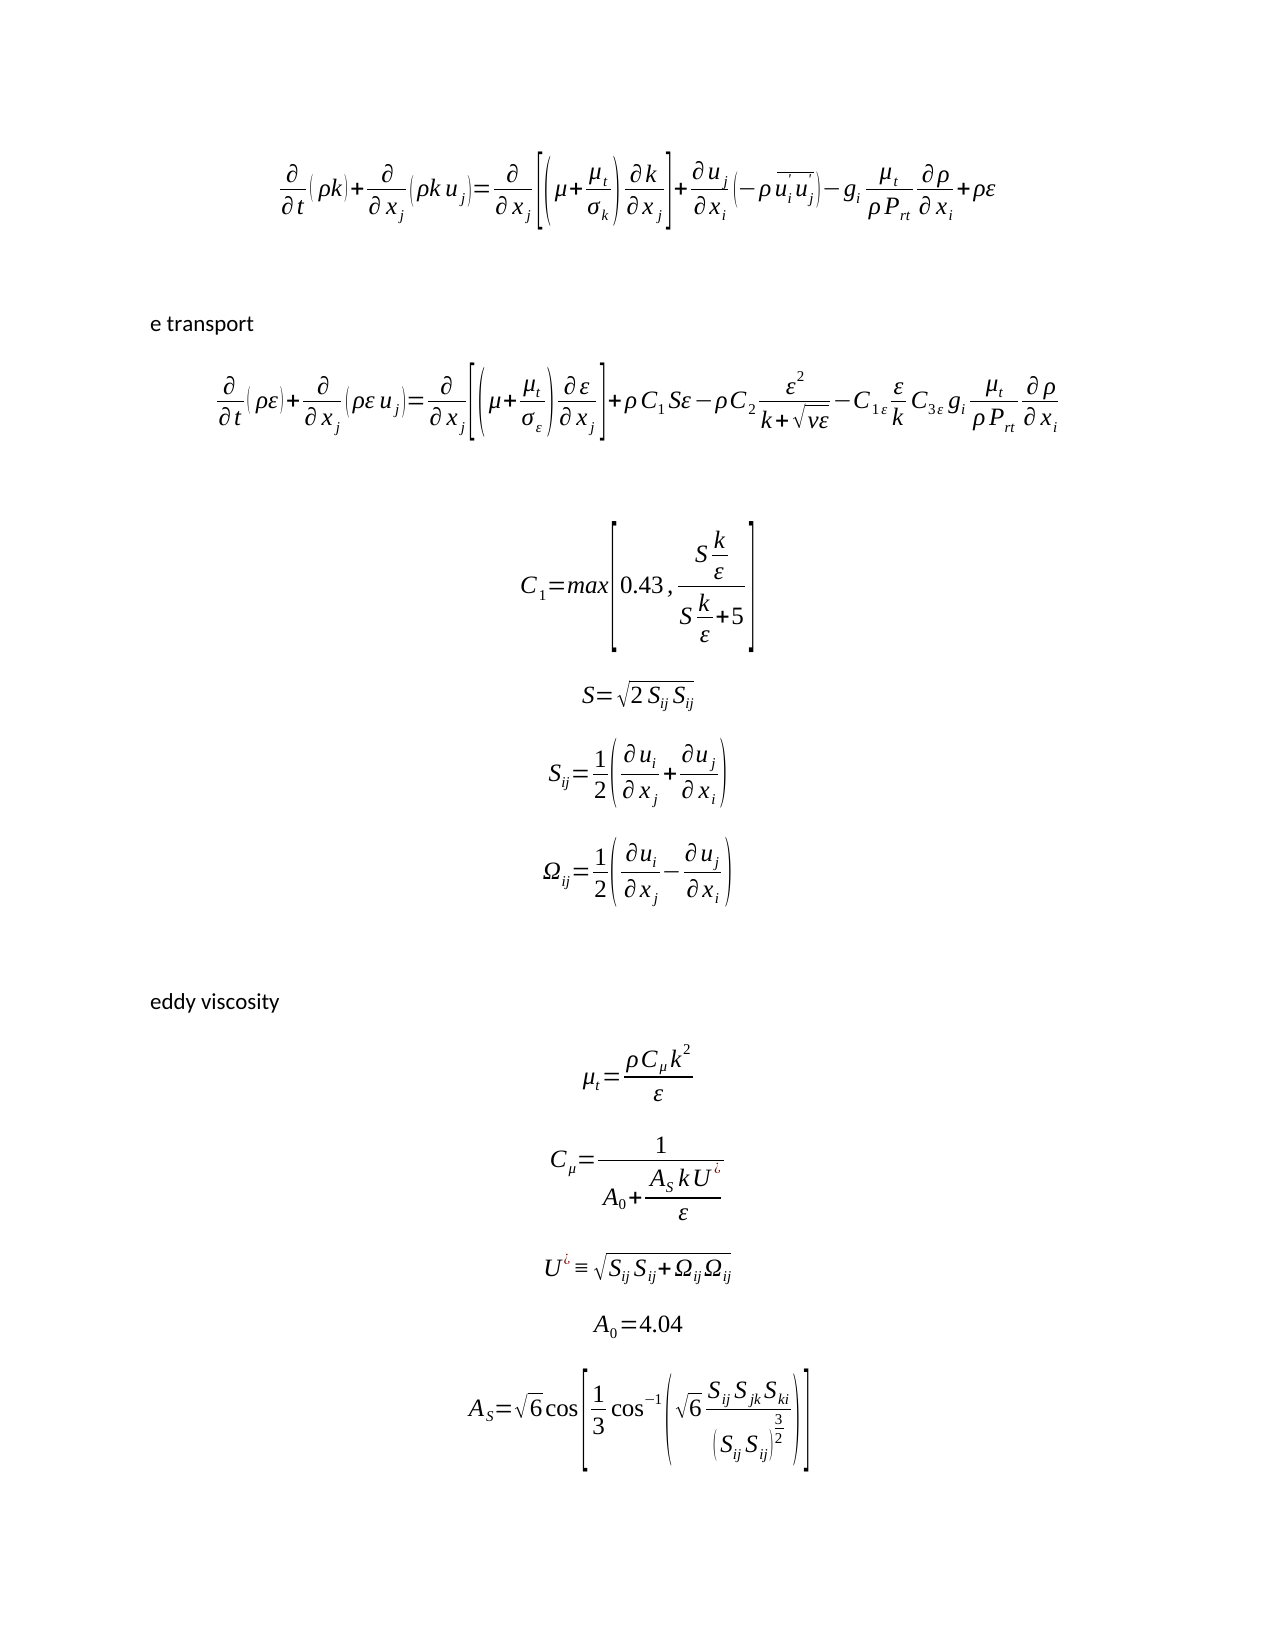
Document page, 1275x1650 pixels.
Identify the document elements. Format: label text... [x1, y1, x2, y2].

text e transport [150, 309, 1125, 337]
text eddy viscosity [150, 987, 1125, 1015]
